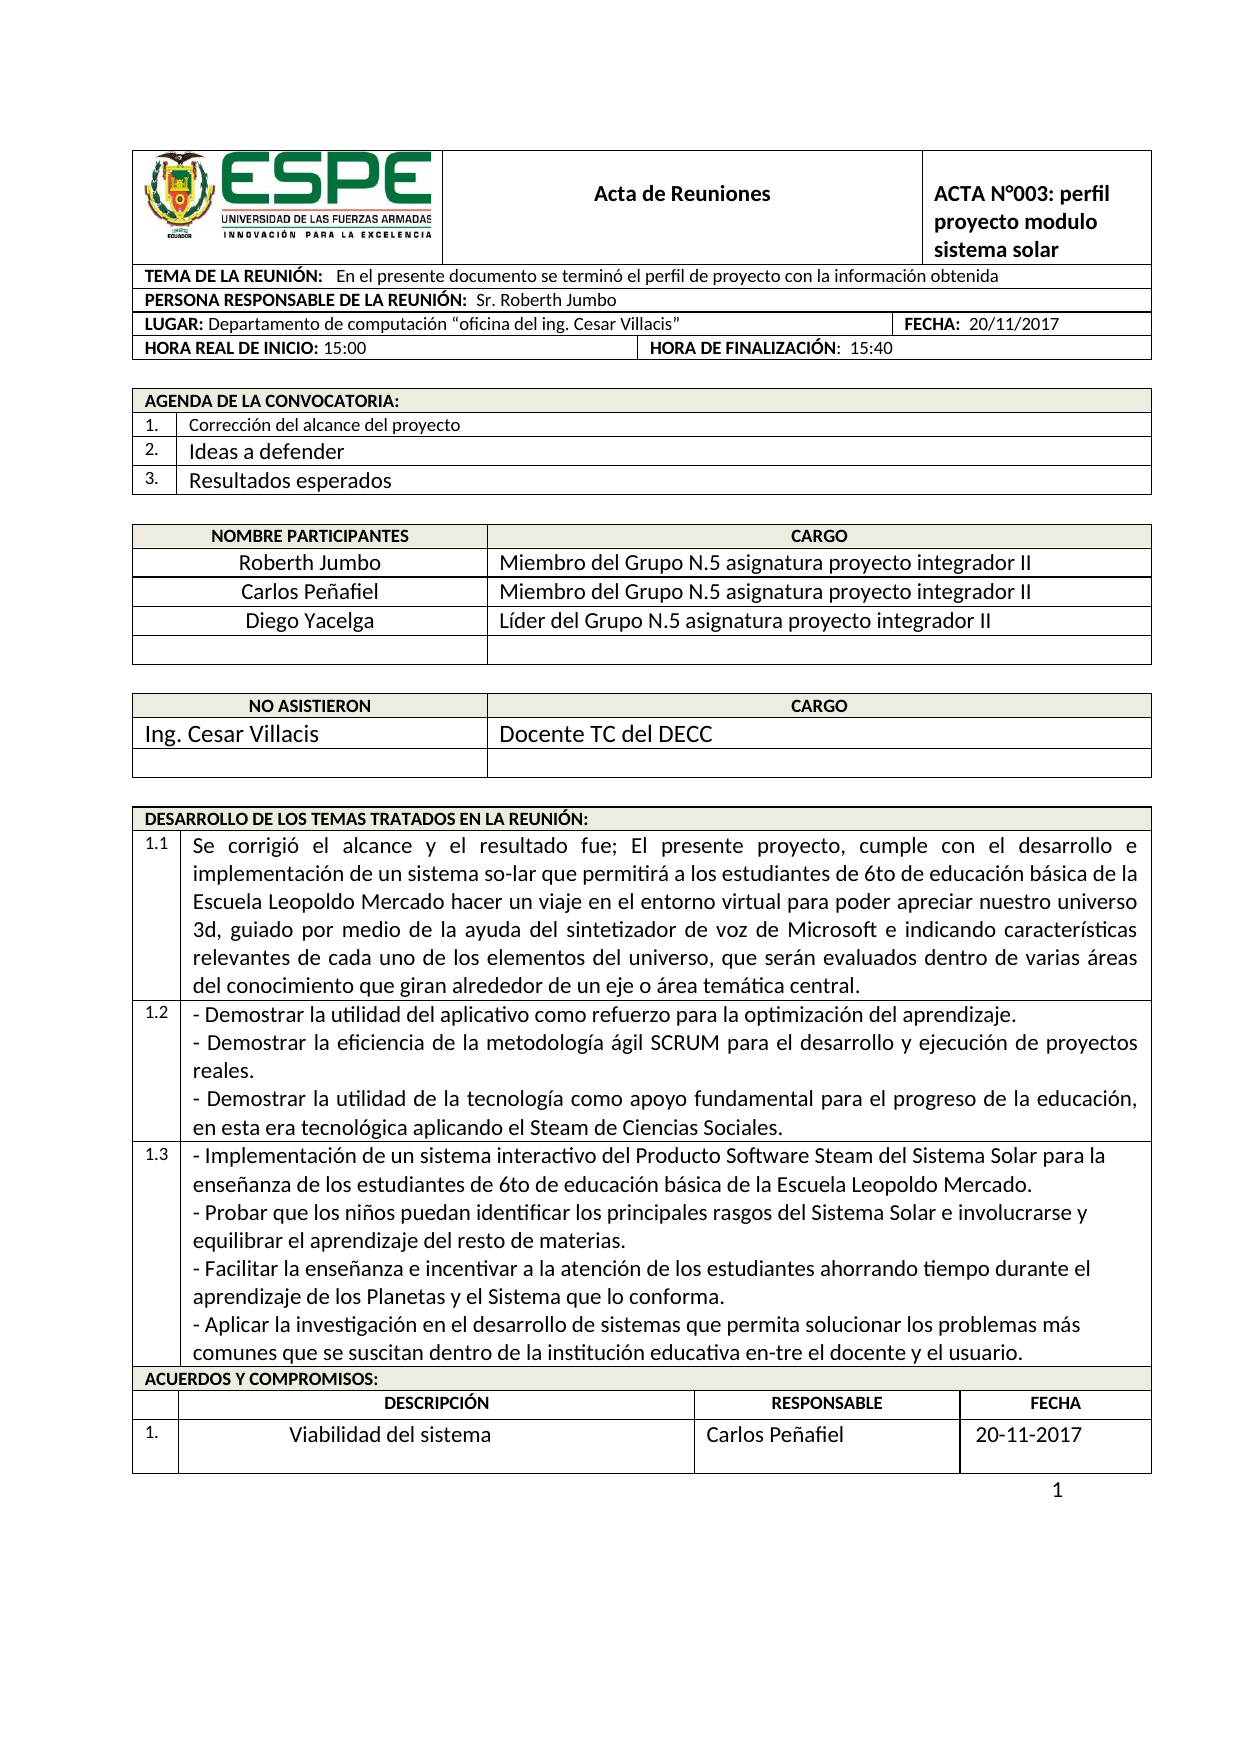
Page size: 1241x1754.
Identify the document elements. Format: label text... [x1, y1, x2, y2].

table_cell DESCRIPCIÓN [179, 1391, 694, 1419]
table_cell Ing. Cesar Villacis [133, 718, 487, 748]
table_cell [488, 749, 1151, 777]
table_cell 1.1 [133, 831, 180, 999]
table_cell LUGAR: Departamento de computación “oficina del ing. Cesar Villacis” [133, 313, 892, 335]
table_cell - Implementación de un sistema interactivo del Producto Software Steam del Sistema Solar para la enseñanza de los estudiantes de 6to de educación básica de la Escuela Leopoldo Mercado. - Probar que los niños puedan identificar los principales rasgos del Sistema Solar e involucrarse y equilibrar el aprendizaje del resto de materias. - Facilitar la enseñanza e incentivar a la atención de los estudiantes ahorrando tiempo durante el aprendizaje de los Planetas y el Sistema que lo conforma. - Aplicar la investigación en el desarrollo de sistemas que permita solucionar los problemas más comunes que se suscitan dentro de la institución educativa en-tre el docente y el usuario. [181, 1142, 1151, 1366]
table_cell 2. [133, 437, 176, 465]
table_cell FECHA [961, 1391, 1151, 1419]
table_cell FECHA: 20/11/2017 [893, 313, 1151, 335]
table_header CARGO [488, 694, 1151, 717]
table_cell [133, 1391, 178, 1419]
table_cell - Demostrar la utilidad del aplicativo como refuerzo para la optimización del aprendizaje. - Demostrar la eficiencia de la metodología ágil SCRUM para el desarrollo y ejecución de proyectos reales. - Demostrar la utilidad de la tecnología como apoyo fundamental para el progreso de la educación, en esta era tecnológica aplicando el Steam de Ciencias Sociales. [181, 1001, 1151, 1141]
table_header CARGO [488, 525, 1151, 547]
picture [144, 151, 432, 238]
table_cell HORA REAL DE INICIO: 15:00 [133, 336, 637, 359]
table_header AGENDA DE LA CONVOCATORIA: [133, 389, 1151, 412]
table_cell [133, 749, 487, 777]
table_cell 20-11-2017 [961, 1420, 1151, 1473]
table_cell Diego Yacelga [133, 607, 487, 634]
table_cell Líder del Grupo N.5 asignatura proyecto integrador II [488, 607, 1151, 634]
table_cell RESPONSABLE [695, 1391, 959, 1419]
table_cell Miembro del Grupo N.5 asignatura proyecto integrador II [488, 578, 1151, 606]
table_cell [488, 636, 1151, 664]
table_cell ACUERDOS Y COMPROMISOS: [133, 1367, 1151, 1390]
table_cell Corrección del alcance del proyecto [177, 413, 1151, 436]
table_header DESARROLLO DE LOS TEMAS TRATADOS EN LA REUNIÓN: [133, 808, 1151, 830]
table_cell 1.3 [133, 1142, 180, 1366]
table_cell HORA DE FINALIZACIÓN: 15:40 [638, 336, 1151, 359]
table_cell 1. [133, 1420, 178, 1473]
table_cell Carlos Peñafiel [133, 578, 487, 606]
table_cell Resultados esperados [177, 466, 1151, 494]
table_cell 1. [133, 413, 176, 436]
table_cell TEMA DE LA REUNIÓN: En el presente documento se terminó el perfil de proyecto con la información obtenida [133, 265, 1151, 287]
table_cell PERSONA RESPONSABLE DE LA REUNIÓN: Sr. Roberth Jumbo [133, 289, 1151, 311]
table_header [133, 151, 442, 263]
table_cell Ideas a defender [177, 437, 1151, 465]
table_cell Roberth Jumbo [133, 549, 487, 576]
table_header ACTA N°003: perfil proyecto modulo sistema solar [923, 151, 1151, 263]
table_cell 3. [133, 466, 176, 494]
table_cell Viabilidad del sistema [179, 1420, 694, 1473]
table_header NO ASISTIERON [133, 694, 487, 717]
table_header Acta de Reuniones [443, 151, 922, 263]
table_cell [133, 636, 487, 664]
table_cell Se corrigió el alcance y el resultado fue; El presente proyecto, cumple con el desarrollo e implementación de un sistema so-lar que permitirá a los estudiantes de 6to de educación básica de la Escuela Leopoldo Mercado hacer un viaje en el entorno virtual para poder apreciar nuestro universo 3d, guiado por medio de la ayuda del sintetizador de voz de Microsoft e indicando características relevantes de cada uno de los elementos del universo, que serán evaluados dentro de varias áreas del conocimiento que giran alrededor de un eje o área temática central. [181, 831, 1151, 999]
table_cell Carlos Peñafiel [695, 1420, 959, 1473]
table_cell 1.2 [133, 1001, 180, 1141]
table_cell Docente TC del DECC [488, 718, 1151, 748]
table_cell Miembro del Grupo N.5 asignatura proyecto integrador II [488, 549, 1151, 576]
table_header NOMBRE PARTICIPANTES [133, 525, 487, 547]
